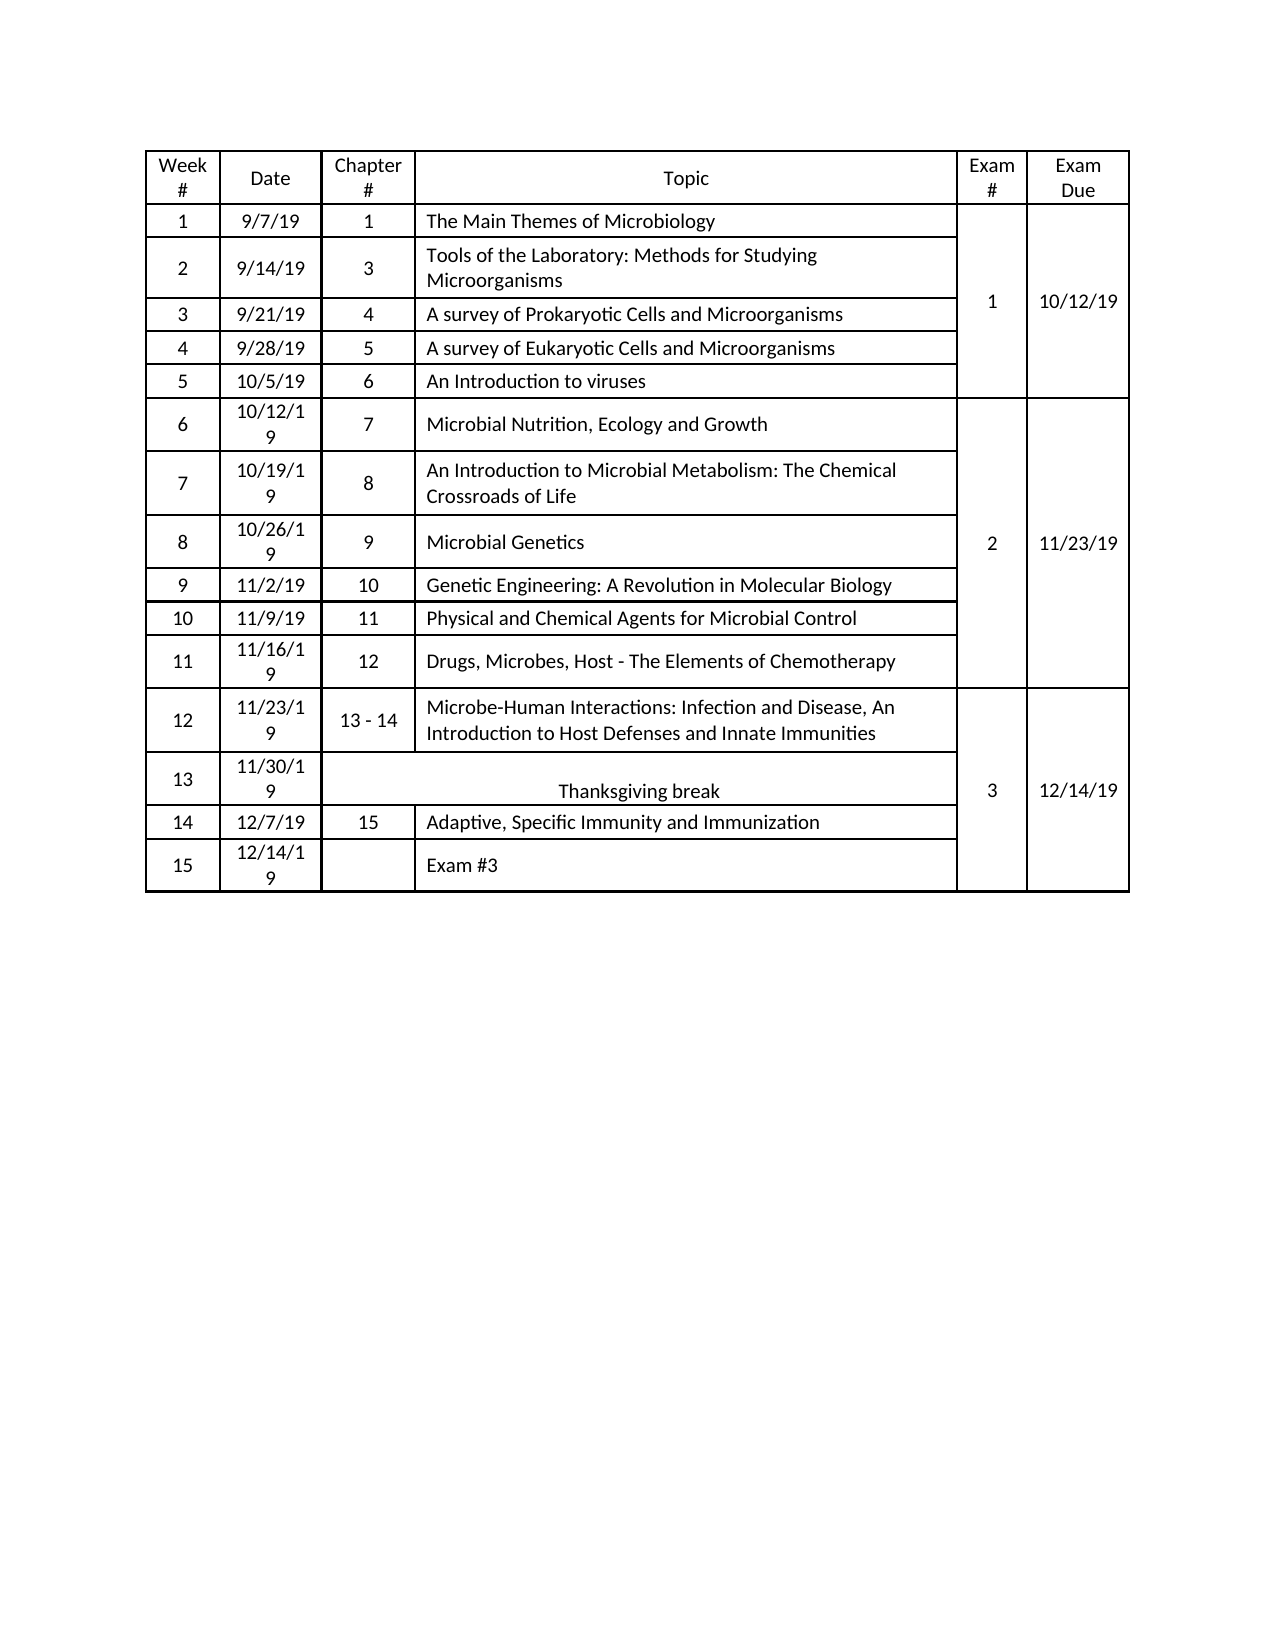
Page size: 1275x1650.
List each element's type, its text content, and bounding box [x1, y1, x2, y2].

table_cell The Main Themes of Microbiology [416, 205, 956, 236]
table_cell 3 [147, 299, 219, 330]
table_cell 10/12/19 [221, 399, 320, 449]
table_cell Adaptive, Specific Immunity and Immunization [416, 806, 956, 837]
table_cell 12/14/19 [221, 840, 320, 890]
table_cell 15 [323, 806, 414, 837]
table_cell 6 [323, 365, 414, 397]
table_cell A survey of Prokaryotic Cells and Microorganisms [416, 299, 956, 330]
table_header Exam Due [1028, 152, 1128, 203]
table_cell Thanksgiving break [323, 753, 956, 804]
table_cell 8 [323, 452, 414, 514]
table_cell 9 [323, 516, 414, 567]
table_cell Microbe-Human Interactions: Infection and Disease, An Introduction to Host Defenses and Innate Immunities [416, 689, 956, 751]
table_header Date [221, 152, 320, 203]
table_cell Microbial Genetics [416, 516, 956, 567]
table_cell 11 [147, 636, 219, 687]
table_cell 11/9/19 [221, 603, 320, 634]
table_cell 2 [958, 399, 1026, 687]
table_cell An Introduction to Microbial Metabolism: The Chemical Crossroads of Life [416, 452, 956, 514]
table_header Exam # [958, 152, 1026, 203]
table_header Chapter # [323, 152, 414, 203]
table_cell 9/14/19 [221, 238, 320, 297]
table_cell Physical and Chemical Agents for Microbial Control [416, 603, 956, 634]
table_cell 9/7/19 [221, 205, 320, 236]
table_cell 13 [147, 753, 219, 804]
table_cell 4 [323, 299, 414, 330]
table_cell 11/23/19 [221, 689, 320, 751]
table_cell 7 [323, 399, 414, 449]
table_cell An Introduction to viruses [416, 365, 956, 397]
table_cell A survey of Eukaryotic Cells and Microorganisms [416, 332, 956, 363]
table_cell 13 - 14 [323, 689, 414, 751]
table_cell 11 [323, 603, 414, 634]
table_cell 10/5/19 [221, 365, 320, 397]
table_cell 9/28/19 [221, 332, 320, 363]
table_cell 1 [147, 205, 219, 236]
table_cell 11/23/19 [1028, 399, 1128, 687]
table_cell 8 [147, 516, 219, 567]
table_cell 10 [323, 569, 414, 600]
table_cell 11/30/19 [221, 753, 320, 804]
table_cell 5 [323, 332, 414, 363]
table_header Topic [416, 152, 956, 203]
table_cell 5 [147, 365, 219, 397]
table_cell Microbial Nutrition, Ecology and Growth [416, 399, 956, 449]
table_cell 3 [323, 238, 414, 297]
table_cell 12 [147, 689, 219, 751]
table_cell 7 [147, 452, 219, 514]
table_cell 10/12/19 [1028, 205, 1128, 397]
table_cell Drugs, Microbes, Host - The Elements of Chemotherapy [416, 636, 956, 687]
table_cell 12/14/19 [1028, 689, 1128, 890]
table_cell Tools of the Laboratory: Methods for Studying Microorganisms [416, 238, 956, 297]
table_cell 11/16/19 [221, 636, 320, 687]
table_cell 10 [147, 603, 219, 634]
table_cell 2 [147, 238, 219, 297]
table_cell Genetic Engineering: A Revolution in Molecular Biology [416, 569, 956, 600]
table_cell 9/21/19 [221, 299, 320, 330]
table_cell 1 [323, 205, 414, 236]
table_cell 14 [147, 806, 219, 837]
table_cell 10/26/19 [221, 516, 320, 567]
table_cell Exam #3 [416, 840, 956, 890]
table_cell 4 [147, 332, 219, 363]
table_cell 10/19/19 [221, 452, 320, 514]
table_cell 11/2/19 [221, 569, 320, 600]
table_cell 12/7/19 [221, 806, 320, 837]
table_cell 15 [147, 840, 219, 890]
table_cell 1 [958, 205, 1026, 397]
table_cell 12 [323, 636, 414, 687]
table_header Week # [147, 152, 219, 203]
table_cell 9 [147, 569, 219, 600]
table_cell [323, 840, 414, 890]
table_cell 3 [958, 689, 1026, 890]
table_cell 6 [147, 399, 219, 449]
